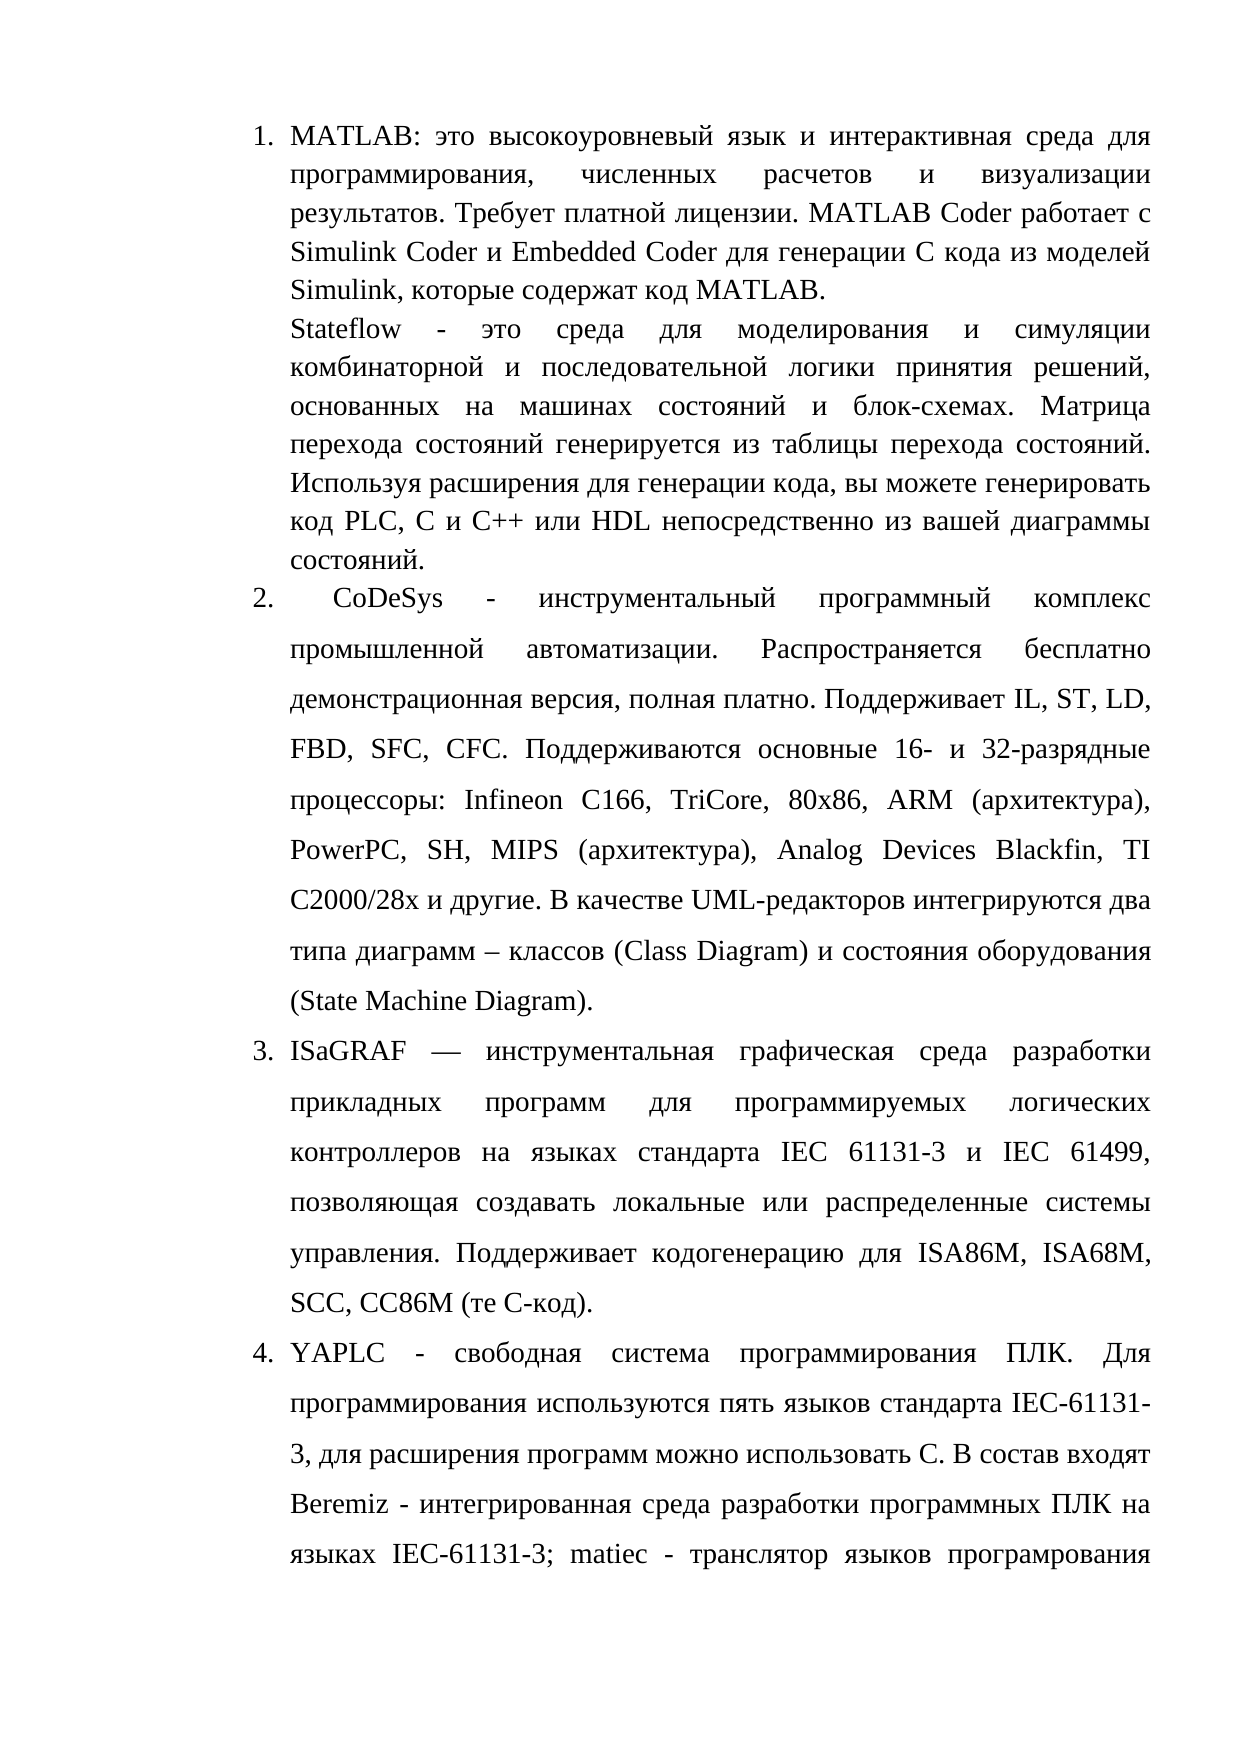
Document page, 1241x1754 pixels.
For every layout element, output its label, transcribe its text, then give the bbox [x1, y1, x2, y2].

list CoDeSys - инструментальный программный комплекс промышленной автоматизации. Распространяется бесплатно демонстрационная версия, полная платно. Поддерживает IL, ST, LD, FBD, SFC, CFC. Поддерживаются основные 16- и 32-разрядные процессоры: Infineon C166, TriCore, 80x86, ARM (архитектура), PowerPC, SH, MIPS (архитектура), Analog Devices Blackfin, TI C2000/28x и другие. В качестве UML-редакторов интегрируются два типа диаграмм – классов (Class Diagram) и состояния оборудования (State Machine Diagram). [252, 581, 1152, 1017]
list ISaGRAF — инструментальная графическая среда разработки прикладных программ для программируемых логических контроллеров на языках стандарта IEC 61131-3 и IEC 61499, позволяющая создавать локальные или распределенные системы управления. Поддерживает кодогенерацию для ISA86M, ISA68M, SCC, CC86M (те С-код). [252, 1033, 1152, 1318]
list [252, 1335, 1152, 1570]
list MATLAB: это высокоуровневый язык и интерактивная среда для программирования, численных расчетов и визуализации результатов. Требует платной лицензии. MATLAB Coder работает с Simulink Coder и Embedded Coder для генерации C кода из моделей Simulink, которые содержат код MATLAB. [252, 118, 1152, 306]
